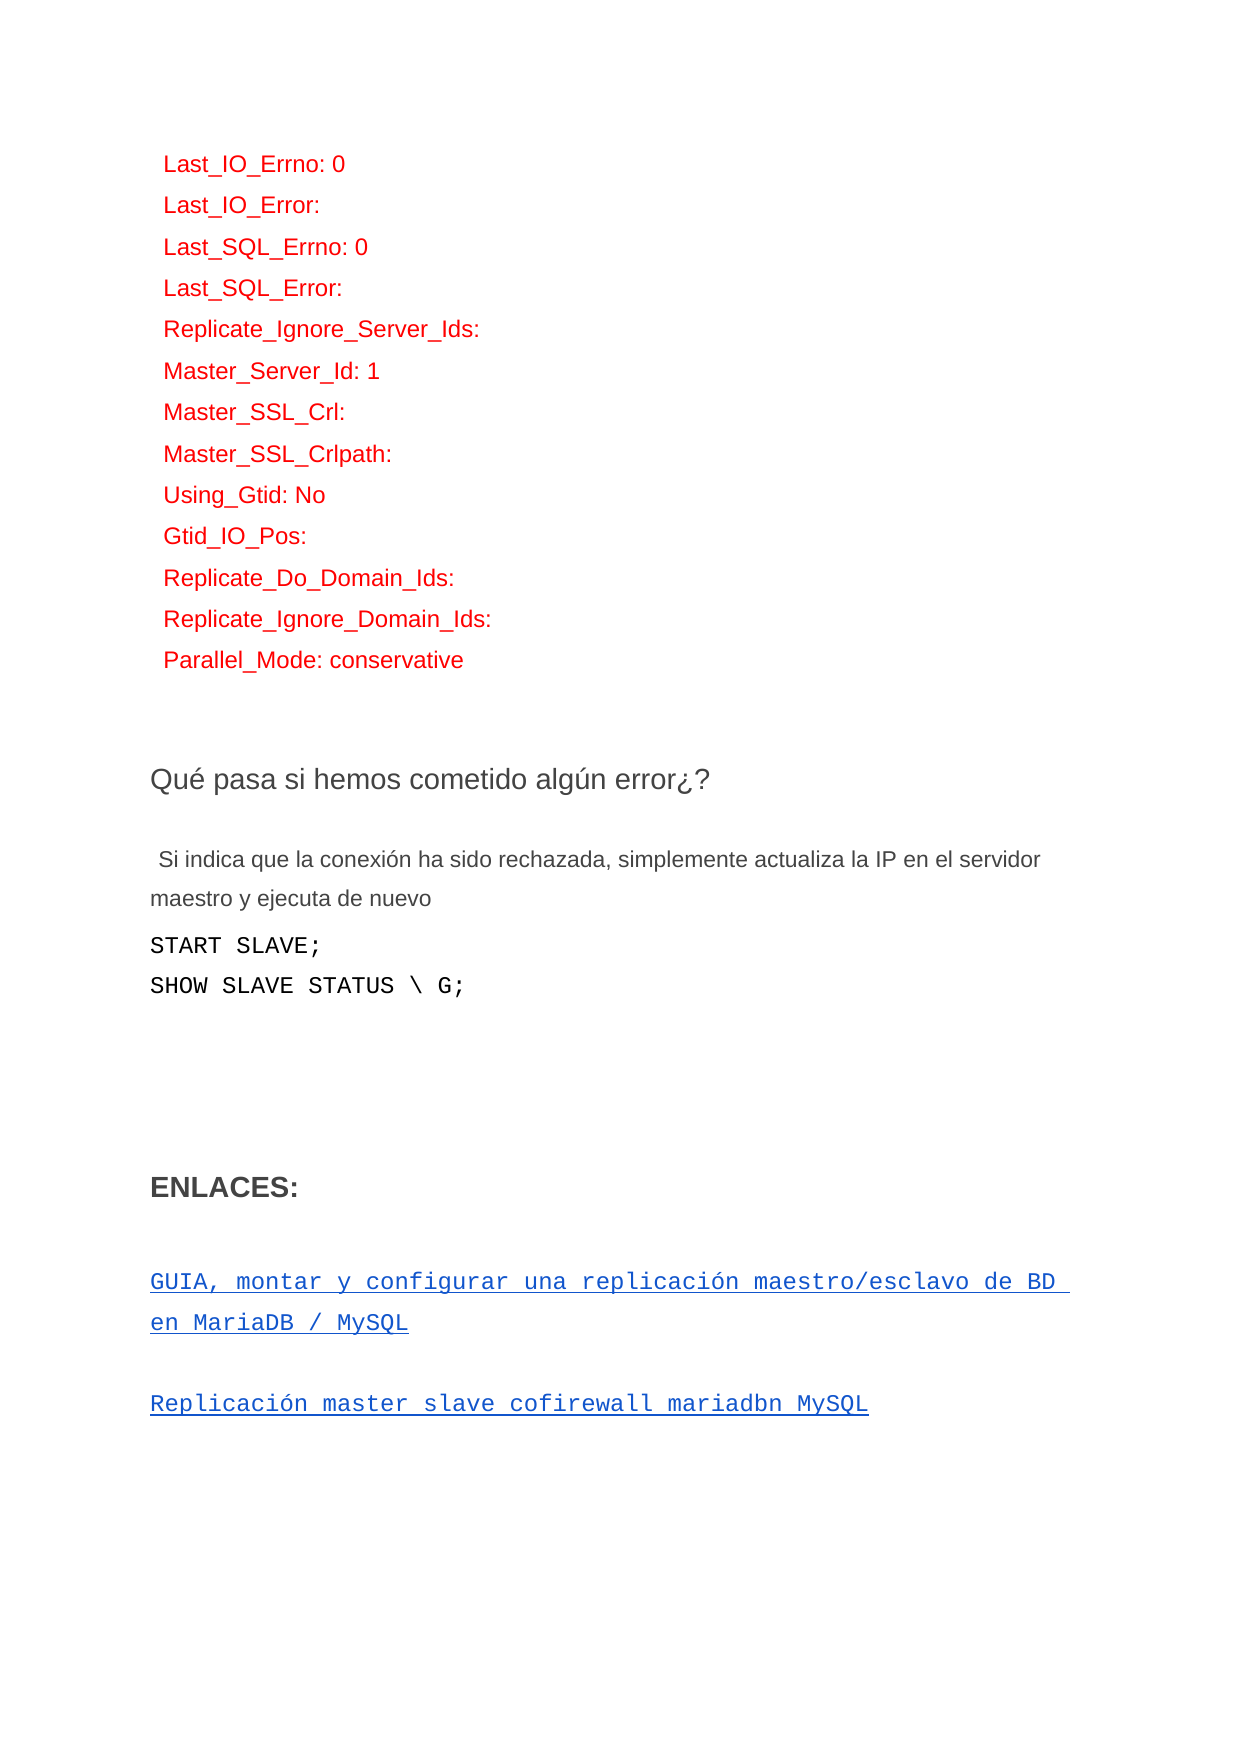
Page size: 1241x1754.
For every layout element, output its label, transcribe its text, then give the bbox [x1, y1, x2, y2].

text Master_Server_Id: 1 [150, 357, 1090, 384]
text START SLAVE; [150, 933, 1090, 960]
text SHOW SLAVE STATUS \ G; [150, 974, 1090, 1001]
text Last_IO_Error: [150, 191, 1090, 219]
subtitle Qué pasa si hemos cometido algún error¿? [150, 762, 1090, 796]
subtitle Si indica que la conexión ha sido rechazada, simplemente actualiza la IP en el servidor maestro y ejecuta de nuevo [150, 846, 1090, 912]
text Master_SSL_Crl: [150, 398, 1090, 426]
subtitle ENLACES: [150, 1170, 1090, 1204]
text Last_IO_Errno: 0 [150, 150, 1090, 178]
text GUIA, montar y configurar una replicación maestro/esclavo de BD en MariaDB / MySQL [150, 1269, 1090, 1337]
text Last_SQL_Errno: 0 [150, 233, 1090, 260]
text Parallel_Mode: conservative [150, 646, 1090, 674]
text Replicación master slave cofirewall mariadbn MySQL [150, 1392, 1090, 1419]
text Last_SQL_Error: [150, 274, 1090, 302]
text Gtid_IO_Pos: [150, 522, 1090, 550]
text Using_Gtid: No [150, 481, 1090, 508]
text Replicate_Do_Domain_Ids: [150, 563, 1090, 591]
text Replicate_Ignore_Domain_Ids: [150, 605, 1090, 632]
text Master_SSL_Crlpath: [150, 439, 1090, 467]
text Replicate_Ignore_Server_Ids: [150, 315, 1090, 343]
